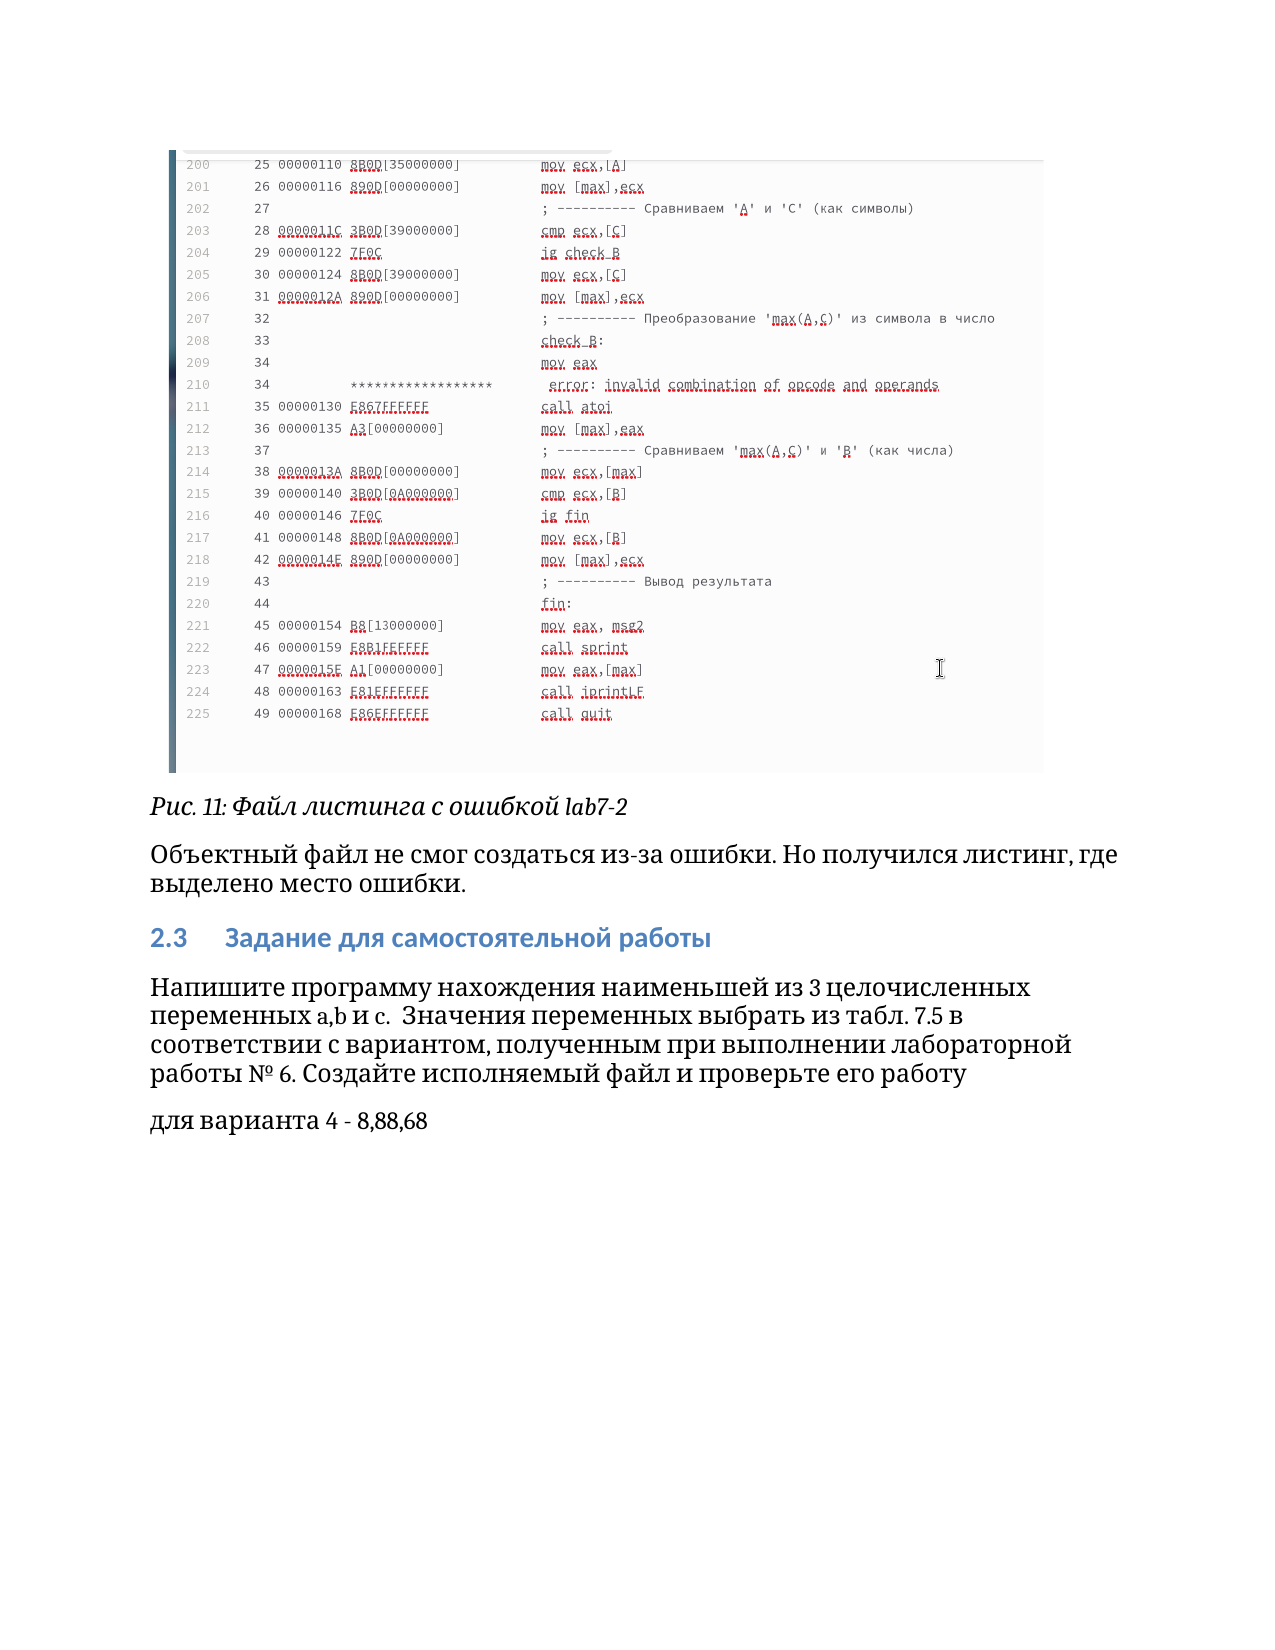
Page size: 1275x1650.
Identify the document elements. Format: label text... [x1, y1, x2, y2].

text Объектный файл не смог создаться из-за ошибки. Но получился листинг, где выделено место ошибки. [150, 841, 1125, 898]
text Рис. 11: Файл листинга с ошибкой lab7-2 [150, 793, 1125, 822]
text Напишите программу нахождения наименьшей из 3 целочисленных переменных a,b и c. Значения переменных выбрать из табл. 7.5 в соответствии с вариантом, полученным при выполнении лабораторной работы № 6. Создайте исполняемый файл и проверьте его работу [150, 973, 1125, 1088]
text для варианта 4 - 8,88,68 [150, 1107, 1125, 1136]
picture [168, 150, 1044, 773]
subtitle 2.3 Задание для самостоятельной работы [150, 919, 1125, 955]
